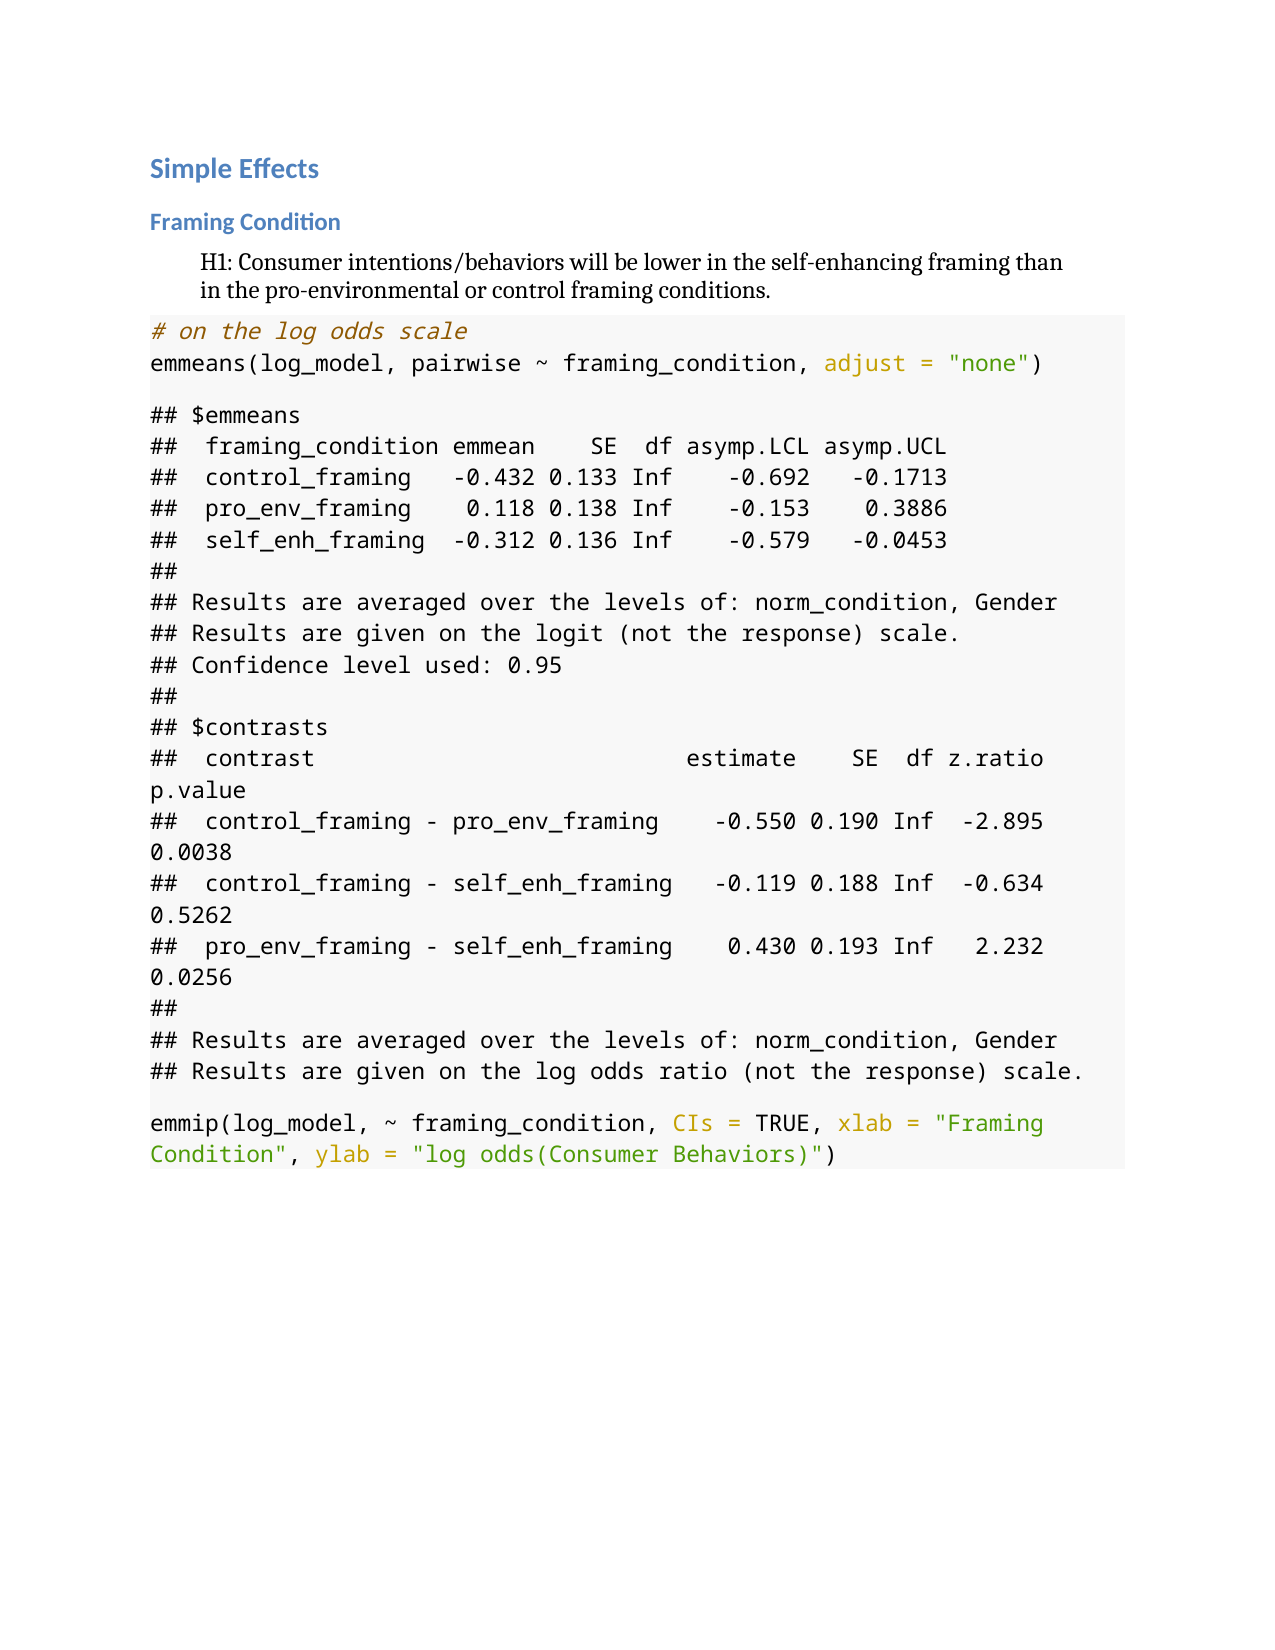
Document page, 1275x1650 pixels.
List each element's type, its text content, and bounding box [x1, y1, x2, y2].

text # on the log odds scale emmeans(log_model, pairwise ~ framing_condition, adjust = "none") [466, 315, 1125, 378]
text ## $emmeans ## framing_condition emmean SE df asymp.LCL asymp.UCL ## control_framing -0.432 0.133 Inf -0.692 -0.1713 ## pro_env_framing 0.118 0.138 Inf -0.153 0.3886 ## self_enh_framing -0.312 0.136 Inf -0.579 -0.0453 ## ## Results are averaged over the levels of: norm_condition, Gender ## Results are given on the logit (not the response) scale. ## Confidence level used: 0.95 ## ## $contrasts ## contrast estimate SE df z.ratio p.value ## control_framing - pro_env_framing -0.550 0.190 Inf -2.895 0.0038 ## control_framing - self_enh_framing -0.119 0.188 Inf -0.634 0.5262 ## pro_env_framing - self_enh_framing 0.430 0.193 Inf 2.232 0.0256 ## ## Results are averaged over the levels of: norm_condition, Gender ## Results are given on the log odds ratio (not the response) scale. [150, 399, 1125, 1086]
text emmip(log_model, ~ framing_condition, CIs = TRUE, xlab = "Framing Condition", ylab = "log odds(Consumer Behaviors)") [837, 1107, 1125, 1169]
subtitle Framing Condition [150, 206, 1125, 237]
text H1: Consumer intentions/behaviors will be lower in the self-enhancing framing than in the pro-environmental or control framing conditions. [200, 247, 1075, 305]
subtitle Simple Effects [150, 150, 1125, 186]
